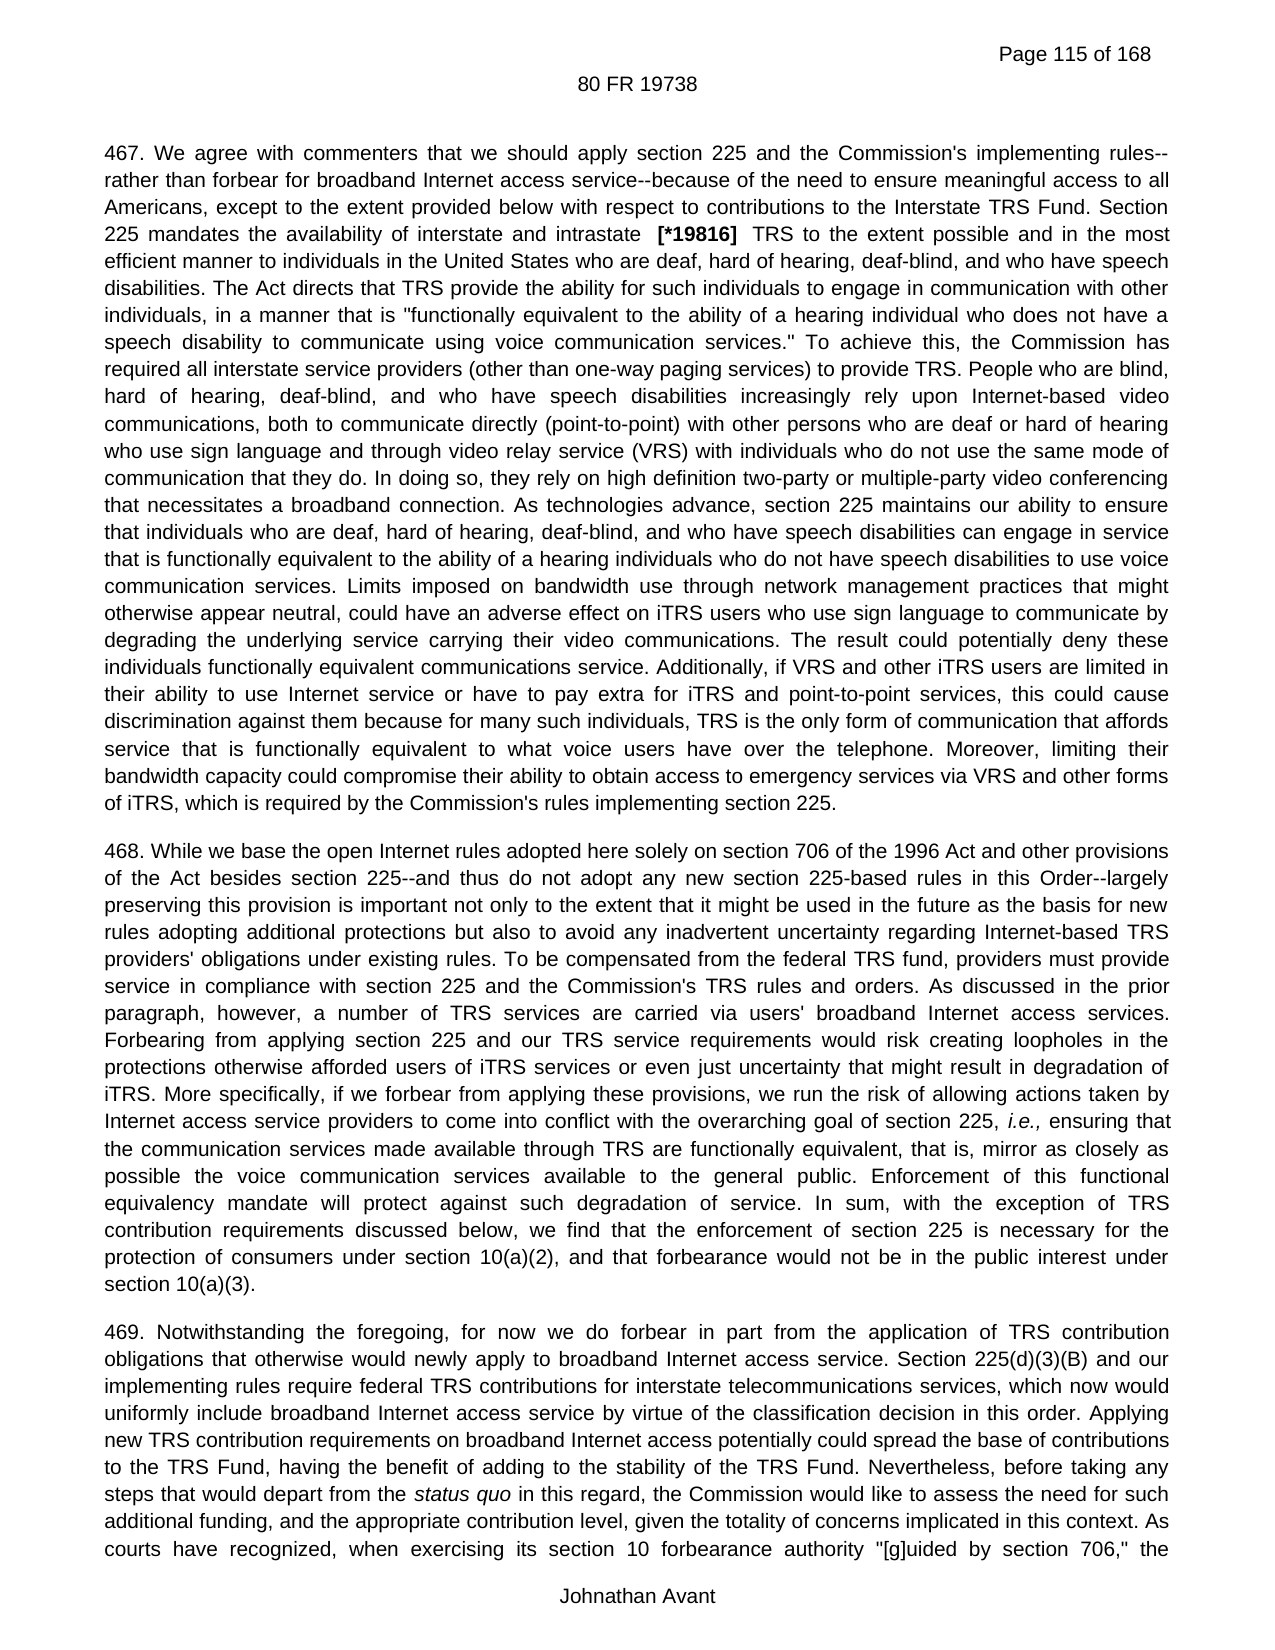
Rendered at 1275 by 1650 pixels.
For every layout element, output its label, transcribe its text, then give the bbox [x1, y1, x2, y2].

text 467. We agree with commenters that we should apply section 225 and the Commission's implementing rules--rather than forbear for broadband Internet access service--because of the need to ensure meaningful access to all Americans, except to the extent provided below with respect to contributions to the Interstate TRS Fund. Section 225 mandates the availability of interstate and intrastate [*19816] TRS to the extent possible and in the most efficient manner to individuals in the United States who are deaf, hard of hearing, deaf-blind, and who have speech disabilities. The Act directs that TRS provide the ability for such individuals to engage in communication with other individuals, in a manner that is "functionally equivalent to the ability of a hearing individual who does not have a speech disability to communicate using voice communication services." To achieve this, the Commission has required all interstate service providers (other than one-way paging services) to provide TRS. People who are blind, hard of hearing, deaf-blind, and who have speech disabilities increasingly rely upon Internet-based video communications, both to communicate directly (point-to-point) with other persons who are deaf or hard of hearing who use sign language and through video relay service (VRS) with individuals who do not use the same mode of communication that they do. In doing so, they rely on high definition two-party or multiple-party video conferencing that necessitates a broadband connection. As technologies advance, section 225 maintains our ability to ensure that individuals who are deaf, hard of hearing, deaf-blind, and who have speech disabilities can engage in service that is functionally equivalent to the ability of a hearing individuals who do not have speech disabilities to use voice communication services. Limits imposed on bandwidth use through network management practices that might otherwise appear neutral, could have an adverse effect on iTRS users who use sign language to communicate by degrading the underlying service carrying their video communications. The result could potentially deny these individuals functionally equivalent communications service. Additionally, if VRS and other iTRS users are limited in their ability to use Internet service or have to pay extra for iTRS and point-to-point services, this could cause discrimination against them because for many such individuals, TRS is the only form of communication that affords service that is functionally equivalent to what voice users have over the telephone. Moreover, limiting their bandwidth capacity could compromise their ability to obtain access to emergency services via VRS and other forms of iTRS, which is required by the Commission's rules implementing section 225. [104, 137, 1171, 814]
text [104, 1317, 1171, 1560]
text 468. While we base the open Internet rules adopted here solely on section 706 of the 1996 Act and other provisions of the Act besides section 225--and thus do not adopt any new section 225-based rules in this Order--largely preserving this provision is important not only to the extent that it might be used in the future as the basis for new rules adopting additional protections but also to avoid any inadvertent uncertainty regarding Internet-based TRS providers' obligations under existing rules. To be compensated from the federal TRS fund, providers must provide service in compliance with section 225 and the Commission's TRS rules and orders. As discussed in the prior paragraph, however, a number of TRS services are carried via users' broadband Internet access services. Forbearing from applying section 225 and our TRS service requirements would risk creating loopholes in the protections otherwise afforded users of iTRS services or even just uncertainty that might result in degradation of iTRS. More specifically, if we forbear from applying these provisions, we run the risk of allowing actions taken by Internet access service providers to come into conflict with the overarching goal of section 225, i.e., ensuring that the communication services made available through TRS are functionally equivalent, that is, mirror as closely as possible the voice communication services available to the general public. Enforcement of this functional equivalency mandate will protect against such degradation of service. In sum, with the exception of TRS contribution requirements discussed below, we find that the enforcement of section 225 is necessary for the protection of consumers under section 10(a)(2), and that forbearance would not be in the public interest under section 10(a)(3). [104, 835, 1171, 1296]
